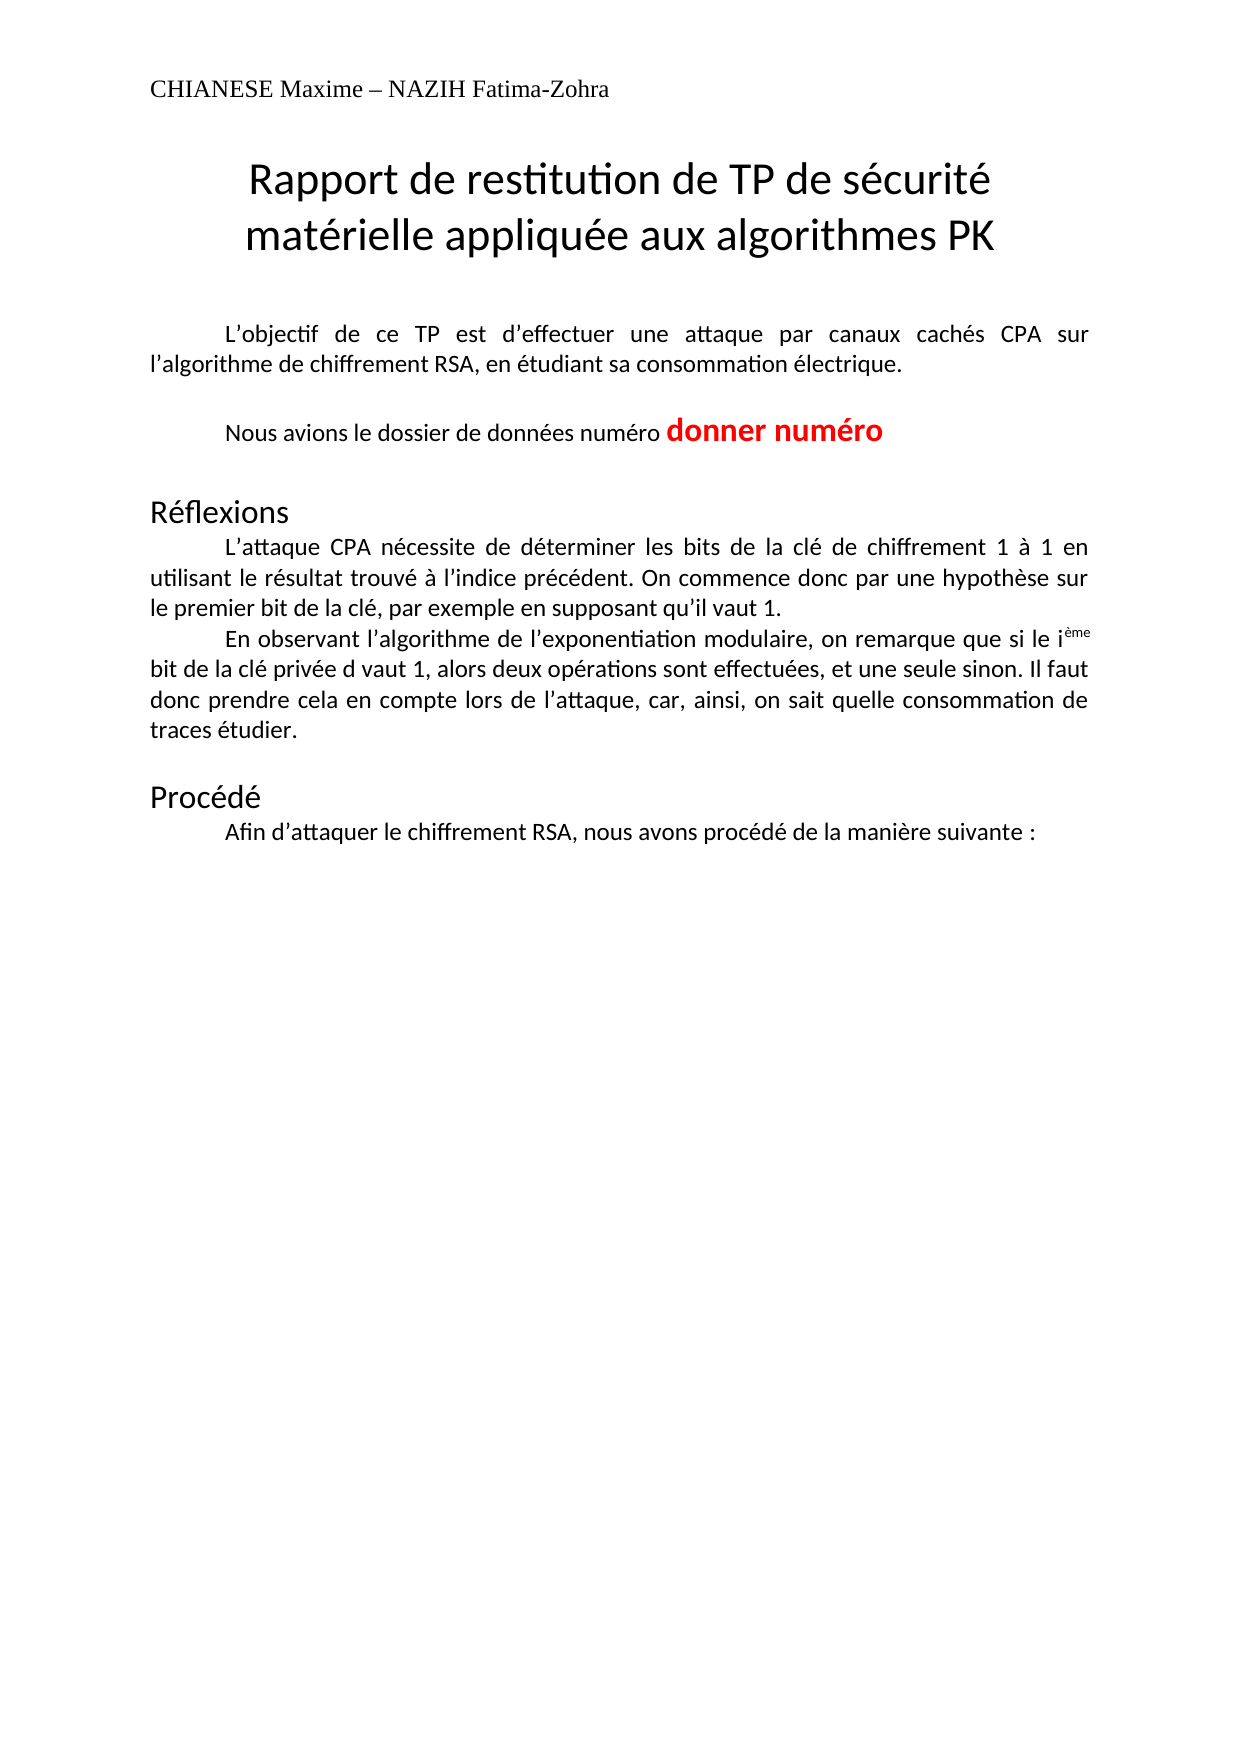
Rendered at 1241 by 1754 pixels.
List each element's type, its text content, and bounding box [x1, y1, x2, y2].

text Procédé [150, 776, 1090, 816]
text L’objectif de ce TP est d’effectuer une attaque par canaux cachés CPA sur l’algorithme de chiffrement RSA, en étudiant sa consommation électrique. [150, 318, 1090, 379]
text Rapport de restitution de TP de sécurité matérielle appliquée aux algorithmes PK [150, 150, 1090, 262]
text Afin d’attaquer le chiffrement RSA, nous avons procédé de la manière suivante : [150, 816, 1090, 847]
text L’attaque CPA nécessite de déterminer les bits de la clé de chiffrement 1 à 1 en utilisant le résultat trouvé à l’indice précédent. On commence donc par une hypothèse sur le premier bit de la clé, par exemple en supposant qu’il vaut 1. [150, 532, 1090, 623]
text En observant l’algorithme de l’exponentiation modulaire, on remarque que si le ième bit de la clé privée d vaut 1, alors deux opérations sont effectuées, et une seule sinon. Il faut donc prendre cela en compte lors de l’attaque, car, ainsi, on sait quelle consommation de traces étudier. [150, 623, 1090, 745]
text Réflexions [150, 491, 1090, 532]
text Nous avions le dossier de données numéro donner numéro [150, 409, 1090, 450]
